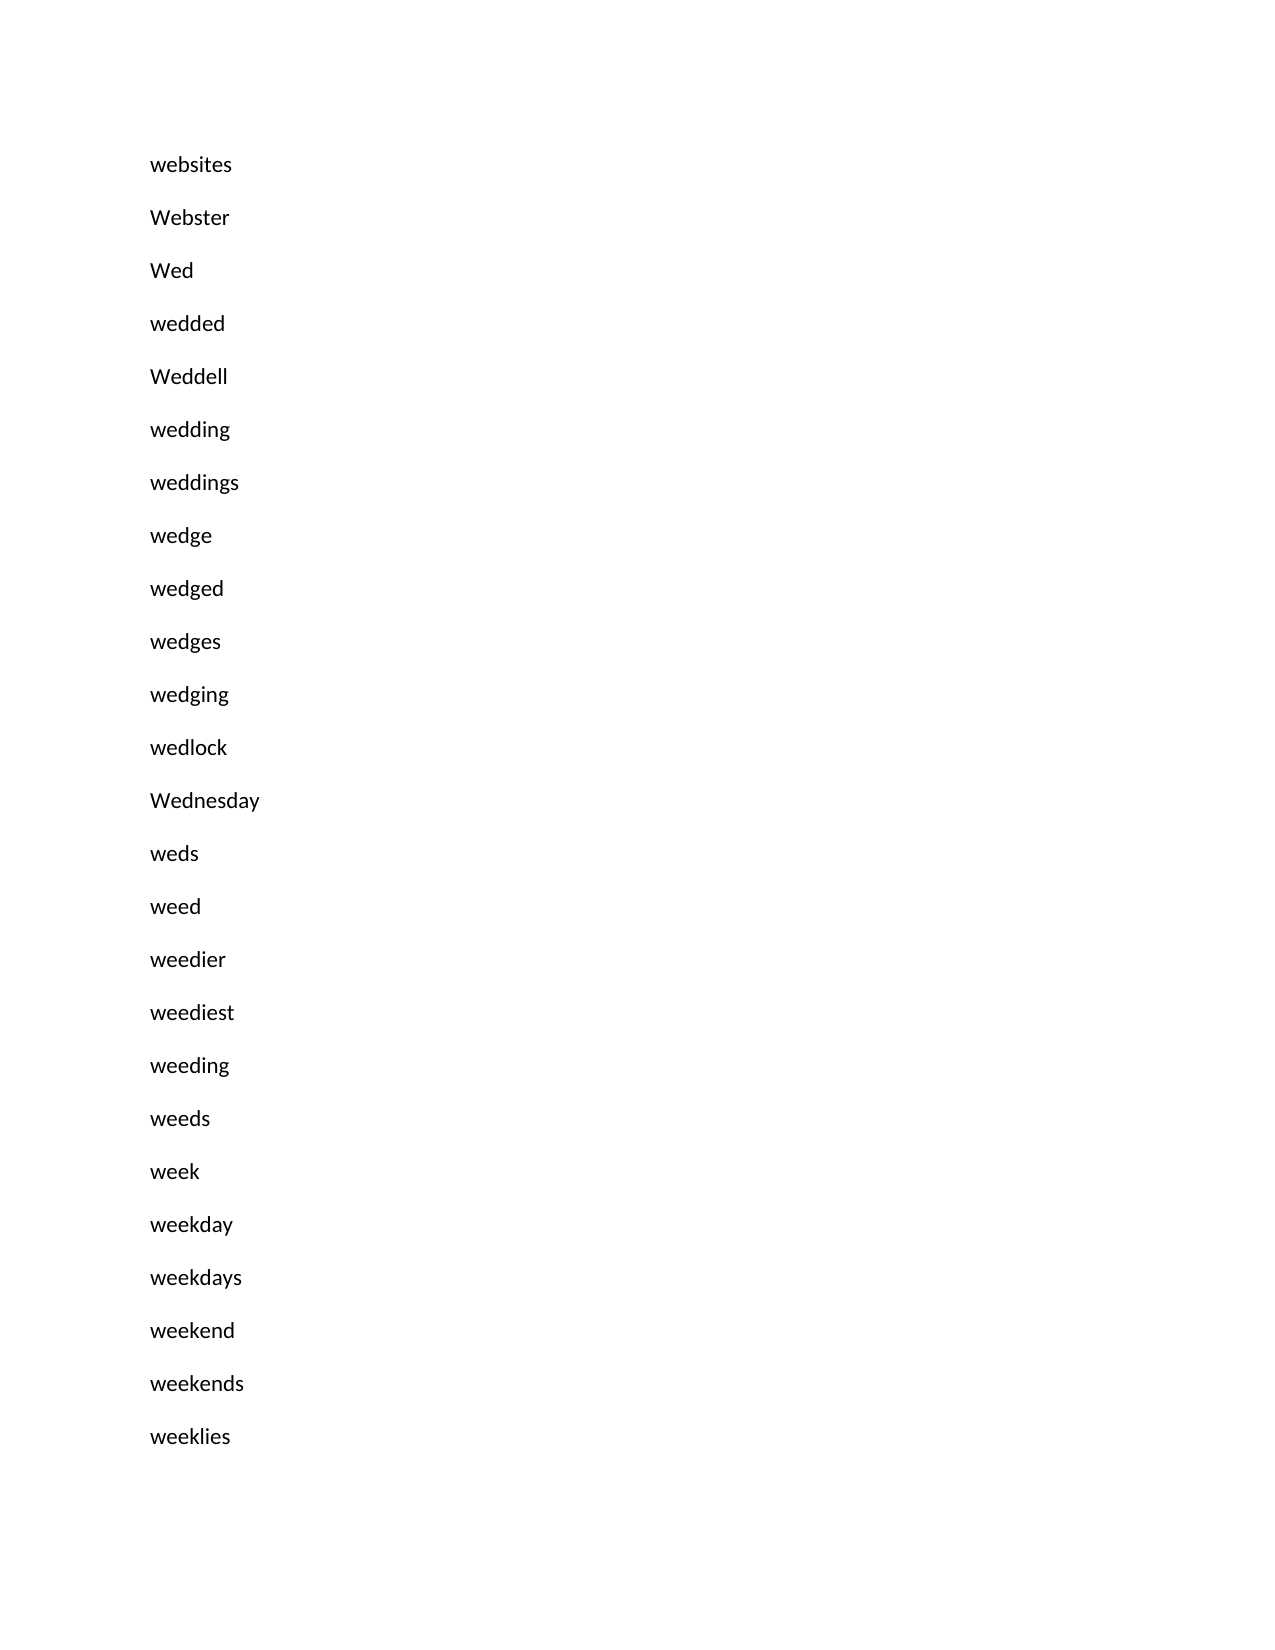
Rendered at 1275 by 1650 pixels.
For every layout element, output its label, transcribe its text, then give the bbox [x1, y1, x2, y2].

text week [150, 1157, 1125, 1185]
text weed [150, 892, 1125, 920]
text websites [150, 150, 1125, 178]
text wedged [150, 574, 1125, 602]
text weedier [150, 945, 1125, 973]
text Webster [150, 203, 1125, 231]
text wedge [150, 521, 1125, 549]
text weekdays [150, 1263, 1125, 1291]
text weediest [150, 998, 1125, 1026]
text weekend [150, 1316, 1125, 1344]
text weds [150, 839, 1125, 867]
text Weddell [150, 362, 1125, 390]
text wedging [150, 680, 1125, 708]
text weekday [150, 1210, 1125, 1238]
text weeding [150, 1051, 1125, 1079]
text weeklies [150, 1422, 1125, 1451]
text wedges [150, 627, 1125, 655]
text weddings [150, 468, 1125, 496]
text wedded [150, 309, 1125, 337]
text wedding [150, 415, 1125, 443]
text weeds [150, 1104, 1125, 1132]
text Wed [150, 256, 1125, 284]
text weekends [150, 1369, 1125, 1397]
text wedlock [150, 733, 1125, 761]
text Wednesday [150, 786, 1125, 814]
